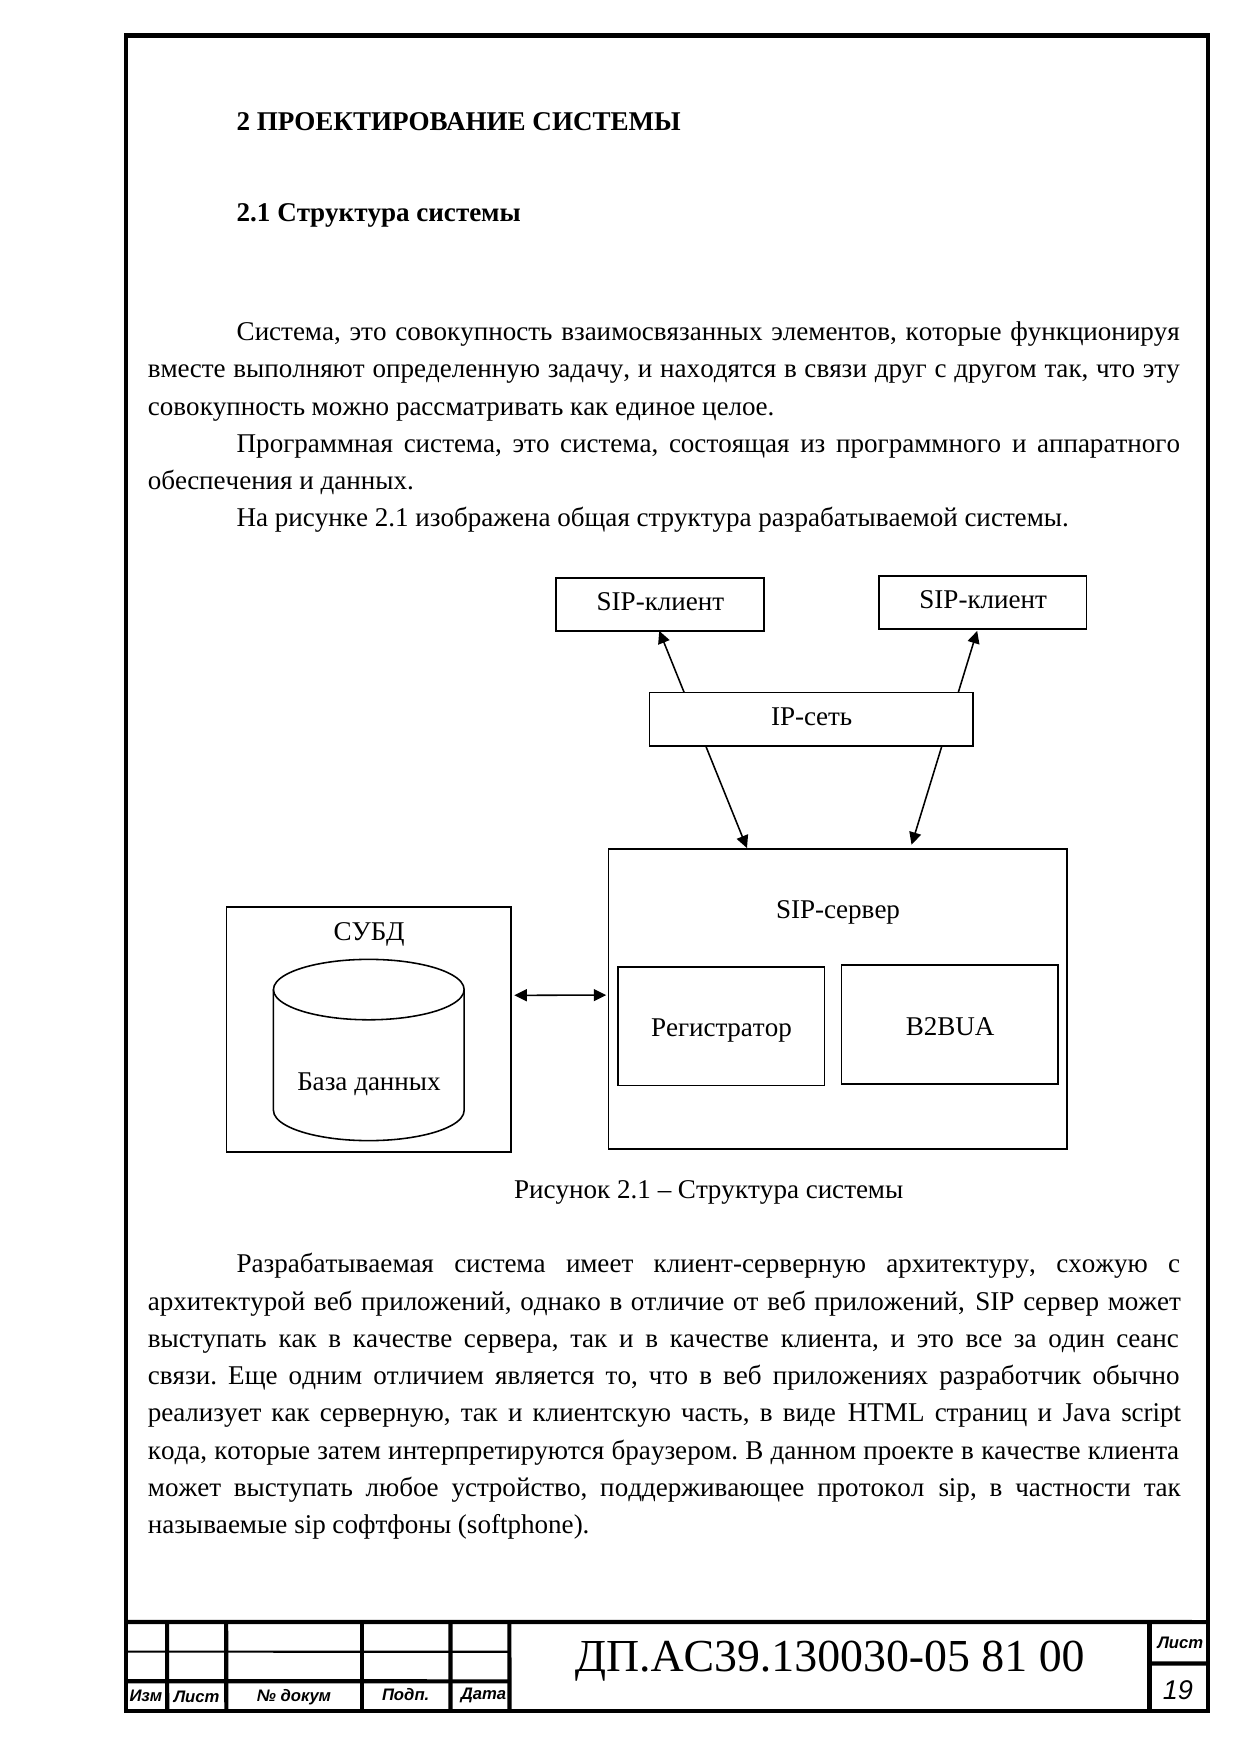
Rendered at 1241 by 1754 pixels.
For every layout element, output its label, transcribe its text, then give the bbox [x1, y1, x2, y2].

subtitle 2.1 Структура системы [148, 196, 1181, 228]
text На рисунке 2.1 изображена общая структура разрабатываемой системы. [148, 501, 1181, 533]
text Рисунок 2.1 – Структура системы [148, 1173, 1181, 1204]
text Разрабатываемая система имеет клиент-серверную архитектуру, схожую с архитектурой веб приложений, однако в отличие от веб приложений, SIP сервер может выступать как в качестве сервера, так и в качестве клиента, и это все за один сеанс связи. Еще одним отличием является то, что в веб приложениях разработчик обычно реализует как серверную, так и клиентскую часть, в виде HTML страниц и Java script кода, которые затем интерпретируются браузером. В данном проекте в качестве клиента может выступать любое устройство, поддерживающее протокол sip, в частности так называемые sip софтфоны (softphone). [148, 1247, 1181, 1539]
subtitle 2 ПРОЕКТИРОВАНИЕ СИСТЕМЫ [148, 105, 1181, 136]
text Система, это совокупность взаимосвязанных элементов, которые функционируя вместе выполняют определенную задачу, и находятся в связи друг с другом так, что эту совокупность можно рассматривать как единое целое. [148, 315, 1181, 421]
text Программная система, это система, состоящая из программного и аппаратного обеспечения и данных. [148, 427, 1181, 495]
